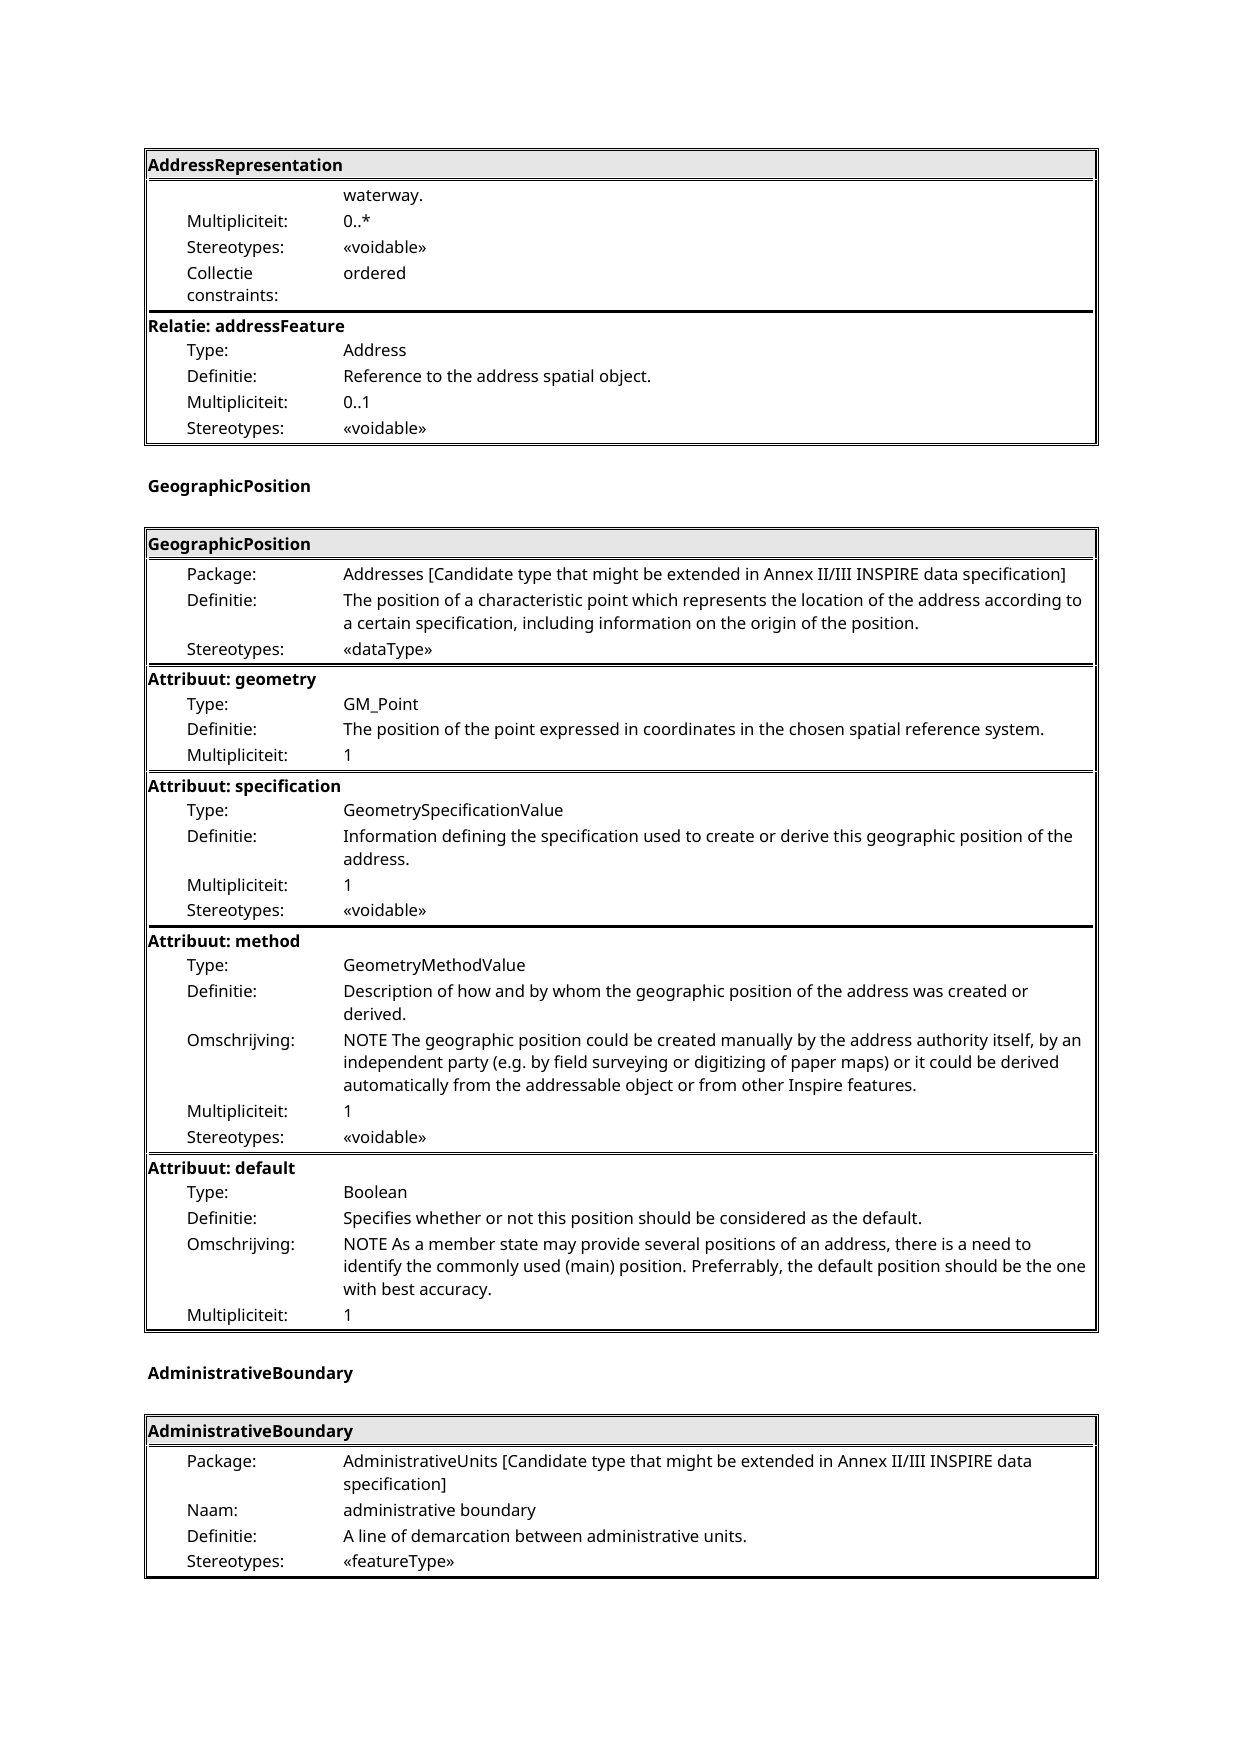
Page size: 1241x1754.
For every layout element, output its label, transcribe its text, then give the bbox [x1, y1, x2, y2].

table_cell Attribuut: specification [145, 770, 1097, 925]
table_cell Attribuut: geometry [147, 663, 1096, 770]
table_header AdministrativeBoundary [147, 1417, 1095, 1443]
table_cell [147, 1444, 1096, 1576]
table_cell Relatie: addressFeature [147, 310, 1095, 442]
table_header GeographicPosition [147, 530, 1095, 556]
subtitle AdministrativeBoundary [148, 1362, 1093, 1384]
table_header AddressRepresentation [147, 151, 1095, 177]
subtitle GeographicPosition [148, 475, 1093, 497]
table_cell Attribuut: default [147, 1151, 1096, 1329]
table_cell Attribuut: thoroughfare [147, 178, 1096, 310]
table_cell Attribuut: method [147, 925, 1095, 1151]
table_cell [147, 556, 1096, 663]
